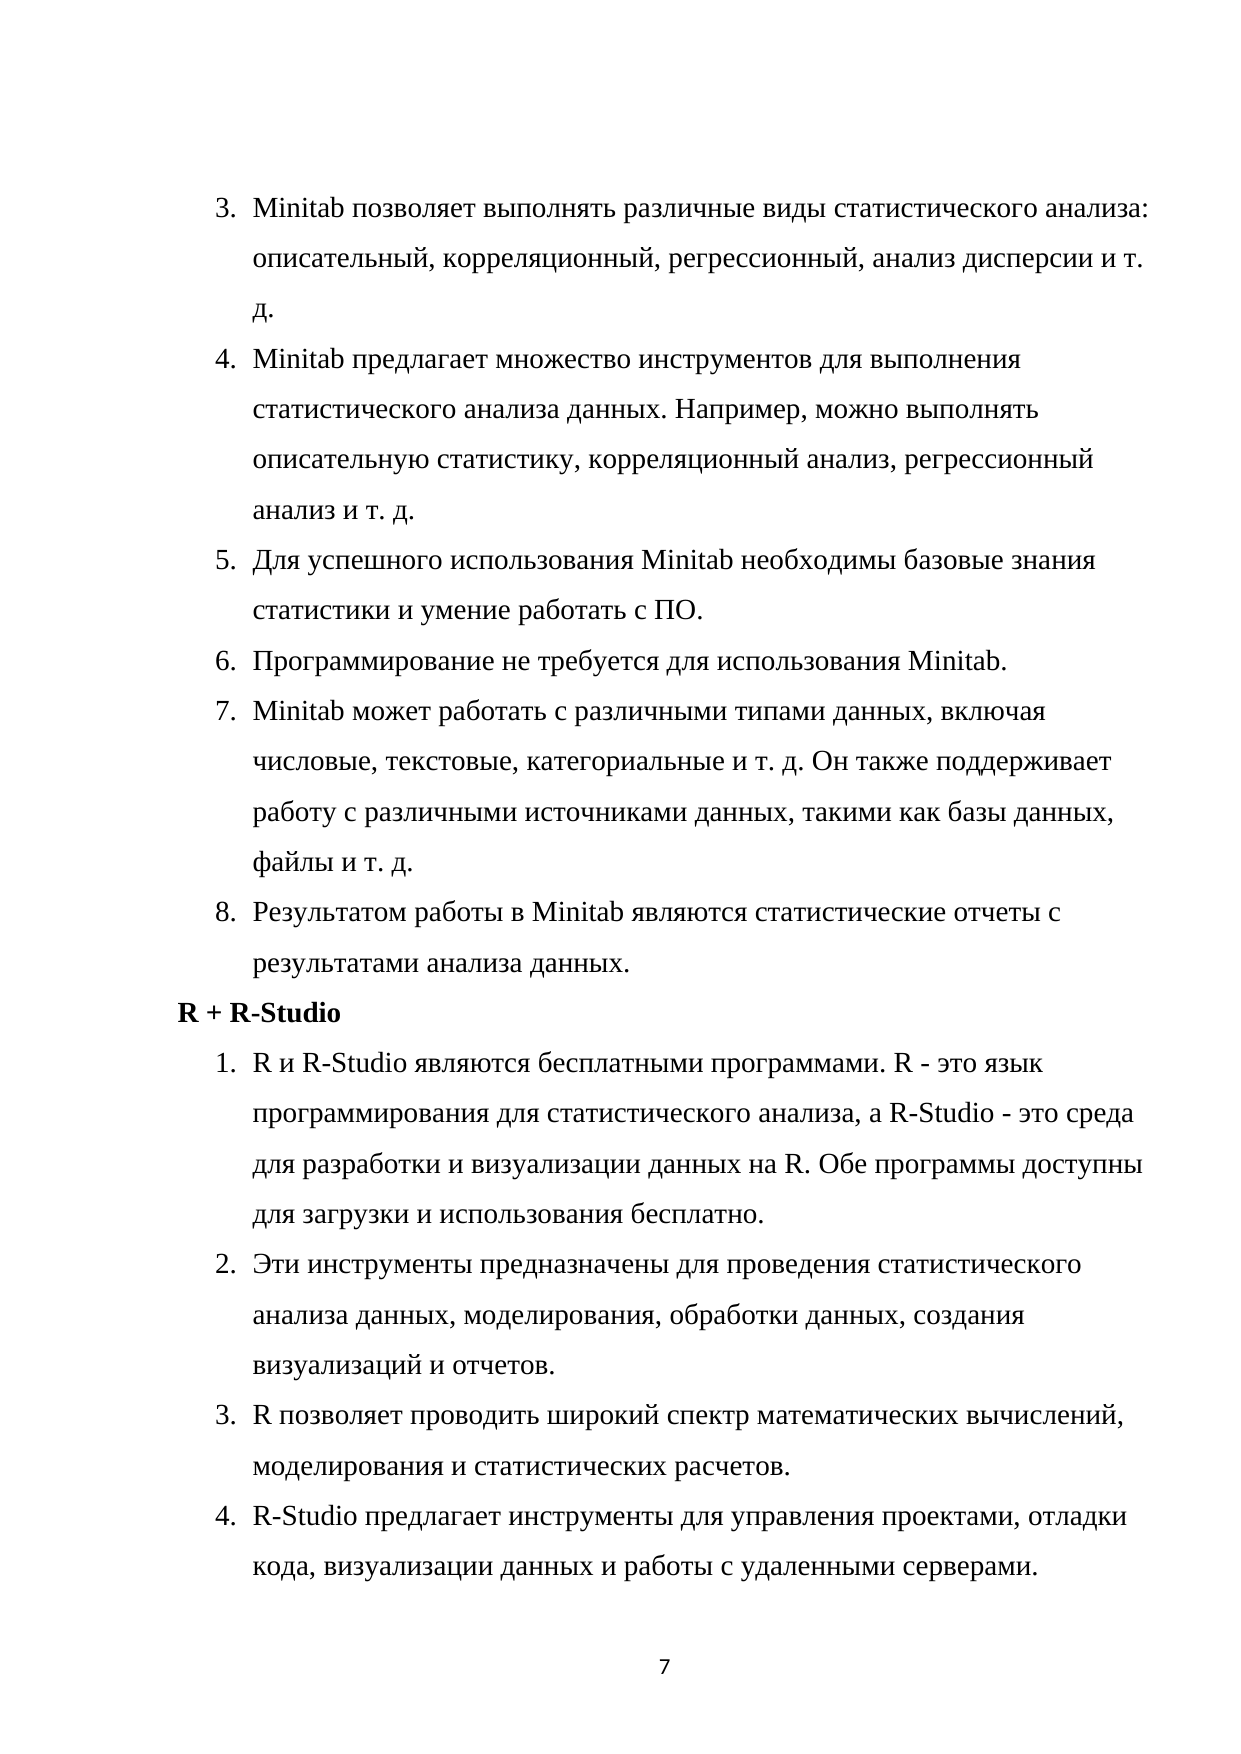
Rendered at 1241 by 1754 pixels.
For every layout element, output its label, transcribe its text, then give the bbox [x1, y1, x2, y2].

list R и R-Studio являются бесплатными программами. R - это язык программирования для статистического анализа, а R-Studio - это среда для разработки и визуализации данных на R. Обе программы доступны для загрузки и использования бесплатно. [215, 1045, 1152, 1230]
list Эти инструменты предназначены для проведения статистического анализа данных, моделирования, обработки данных, создания визуализаций и отчетов. [215, 1247, 1152, 1381]
list Minitab может работать с различными типами данных, включая числовые, текстовые, категориальные и т. д. Он также поддерживает работу с различными источниками данных, такими как базы данных, файлы и т. д. [215, 693, 1152, 878]
list Для успешного использования Minitab необходимы базовые знания статистики и умение работать с ПО. [215, 542, 1152, 626]
list Minitab предлагает множество инструментов для выполнения статистического анализа данных. Например, можно выполнять описательную статистику, корреляционный анализ, регрессионный анализ и т. д. [215, 341, 1152, 525]
list Программирование не требуется для использования Minitab. [215, 643, 1152, 676]
list Результатом работы в Minitab являются статистические отчеты с результатами анализа данных. [215, 894, 1152, 978]
list R-Studio предлагает инструменты для управления проектами, отладки кода, визуализации данных и работы с удаленными серверами. [215, 1498, 1152, 1582]
list Minitab позволяет выполнять различные виды статистического анализа: описательный, корреляционный, регрессионный, анализ дисперсии и т. д. [215, 190, 1152, 324]
text R + R-Studio [177, 995, 1152, 1028]
list R позволяет проводить широкий спектр математических вычислений, моделирования и статистических расчетов. [215, 1397, 1152, 1481]
